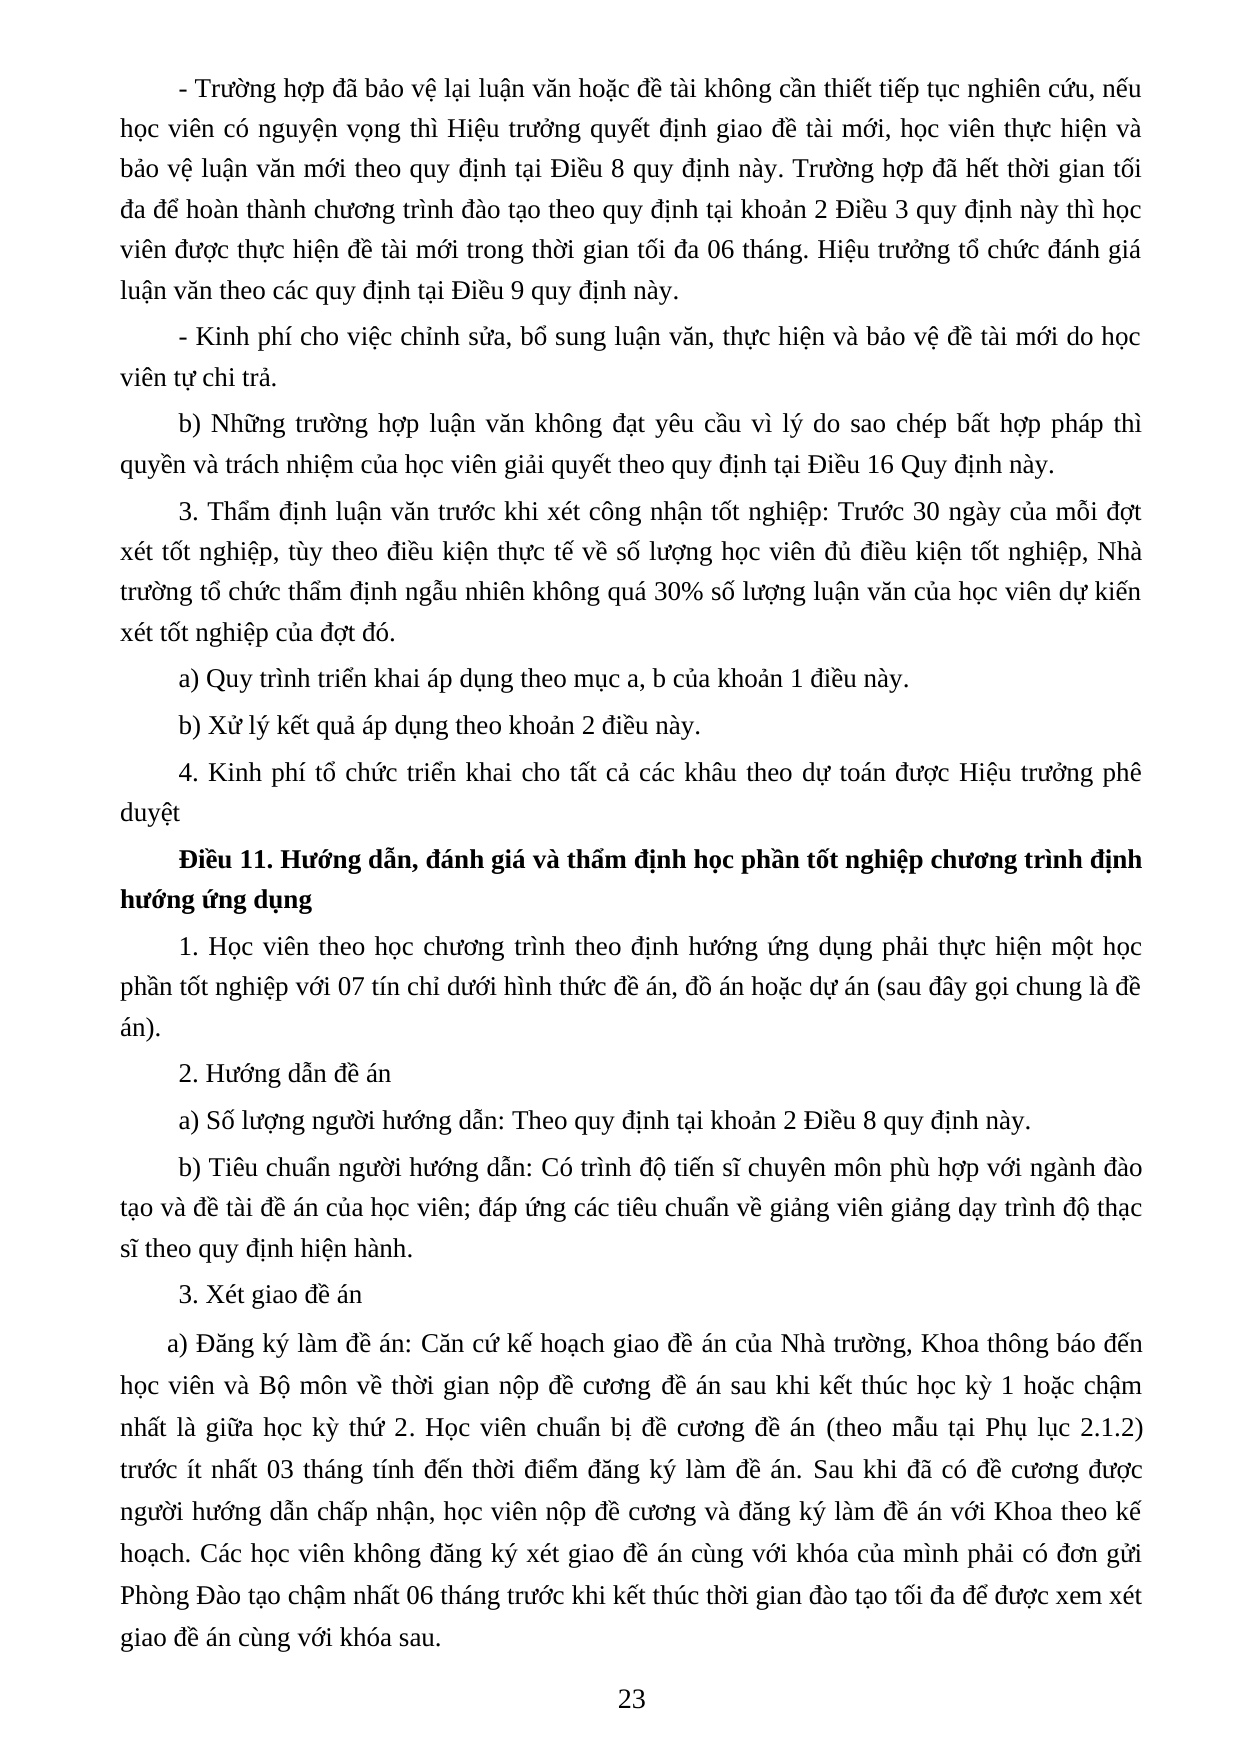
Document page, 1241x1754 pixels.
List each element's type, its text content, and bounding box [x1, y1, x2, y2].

text b) Xử lý kết quả áp dụng theo khoản 2 điều này. [120, 709, 1143, 740]
text 1. Học viên theo học chương trình theo định hướng ứng dụng phải thực hiện một học phần tốt nghiệp với 07 tín chỉ dưới hình thức đề án, đồ án hoặc dự án (sau đây gọi chung là đề án). [120, 930, 1143, 1042]
text 3. Thẩm định luận văn trước khi xét công nhận tốt nghiệp: Trước 30 ngày của mỗi đợt xét tốt nghiệp, tùy theo điều kiện thực tế về số lượng học viên đủ điều kiện tốt nghiệp, Nhà trường tổ chức thẩm định ngẫu nhiên không quá 30% số lượng luận văn của học viên dự kiến xét tốt nghiệp của đợt đó. [120, 495, 1143, 647]
text - Kinh phí cho việc chỉnh sửa, bổ sung luận văn, thực hiện và bảo vệ đề tài mới do học viên tự chi trả. [120, 321, 1143, 392]
text b) Những trường hợp luận văn không đạt yêu cầu vì lý do sao chép bất hợp pháp thì quyền và trách nhiệm của học viên giải quyết theo quy định tại Điều 16 Quy định này. [120, 408, 1143, 479]
text Điều 11. Hướng dẫn, đánh giá và thẩm định học phần tốt nghiệp chương trình định hướng ứng dụng [120, 843, 1143, 914]
text 2. Hướng dẫn đề án [120, 1058, 1143, 1089]
text a) Số lượng người hướng dẫn: Theo quy định tại khoản 2 Điều 8 quy định này. [120, 1104, 1143, 1135]
text 4. Kinh phí tổ chức triển khai cho tất cả các khâu theo dự toán được Hiệu trưởng phê duyệt [120, 756, 1143, 827]
text 3. Xét giao đề án [120, 1278, 1143, 1309]
text a) Quy trình triển khai áp dụng theo mục a, b của khoản 1 điều này. [120, 663, 1143, 694]
text a) Đăng ký làm đề án: Căn cứ kế hoạch giao đề án của Nhà trường, Khoa thông báo đến học viên và Bộ môn về thời gian nộp đề cương đề án sau khi kết thúc học kỳ 1 hoặc chậm nhất là giữa học kỳ thứ 2. Học viên chuẩn bị đề cương đề án (theo mẫu tại Phụ lục 2.1.2) trước ít nhất 03 tháng tính đến thời điểm đăng ký làm đề án. Sau khi đã có đề cương được người hướng dẫn chấp nhận, học viên nộp đề cương và đăng ký làm đề án với Khoa theo kế hoạch. Các học viên không đăng ký xét giao đề án cùng với khóa của mình phải có đơn gửi Phòng Đào tạo chậm nhất 06 tháng trước khi kết thúc thời gian đào tạo tối đa để được xem xét giao đề án cùng với khóa sau. [120, 1327, 1143, 1652]
text - Trường hợp đã bảo vệ lại luận văn hoặc đề tài không cần thiết tiếp tục nghiên cứu, nếu học viên có nguyện vọng thì Hiệu trưởng quyết định giao đề tài mới, học viên thực hiện và bảo vệ luận văn mới theo quy định tại Điều 8 quy định này. Trường hợp đã hết thời gian tối đa để hoàn thành chương trình đào tạo theo quy định tại khoản 2 Điều 3 quy định này thì học viên được thực hiện đề tài mới trong thời gian tối đa 06 tháng. Hiệu trưởng tổ chức đánh giá luận văn theo các quy định tại Điều 9 quy định này. [120, 72, 1143, 305]
text b) Tiêu chuẩn người hướng dẫn: Có trình độ tiến sĩ chuyên môn phù hợp với ngành đào tạo và đề tài đề án của học viên; đáp ứng các tiêu chuẩn về giảng viên giảng dạy trình độ thạc sĩ theo quy định hiện hành. [120, 1151, 1143, 1263]
